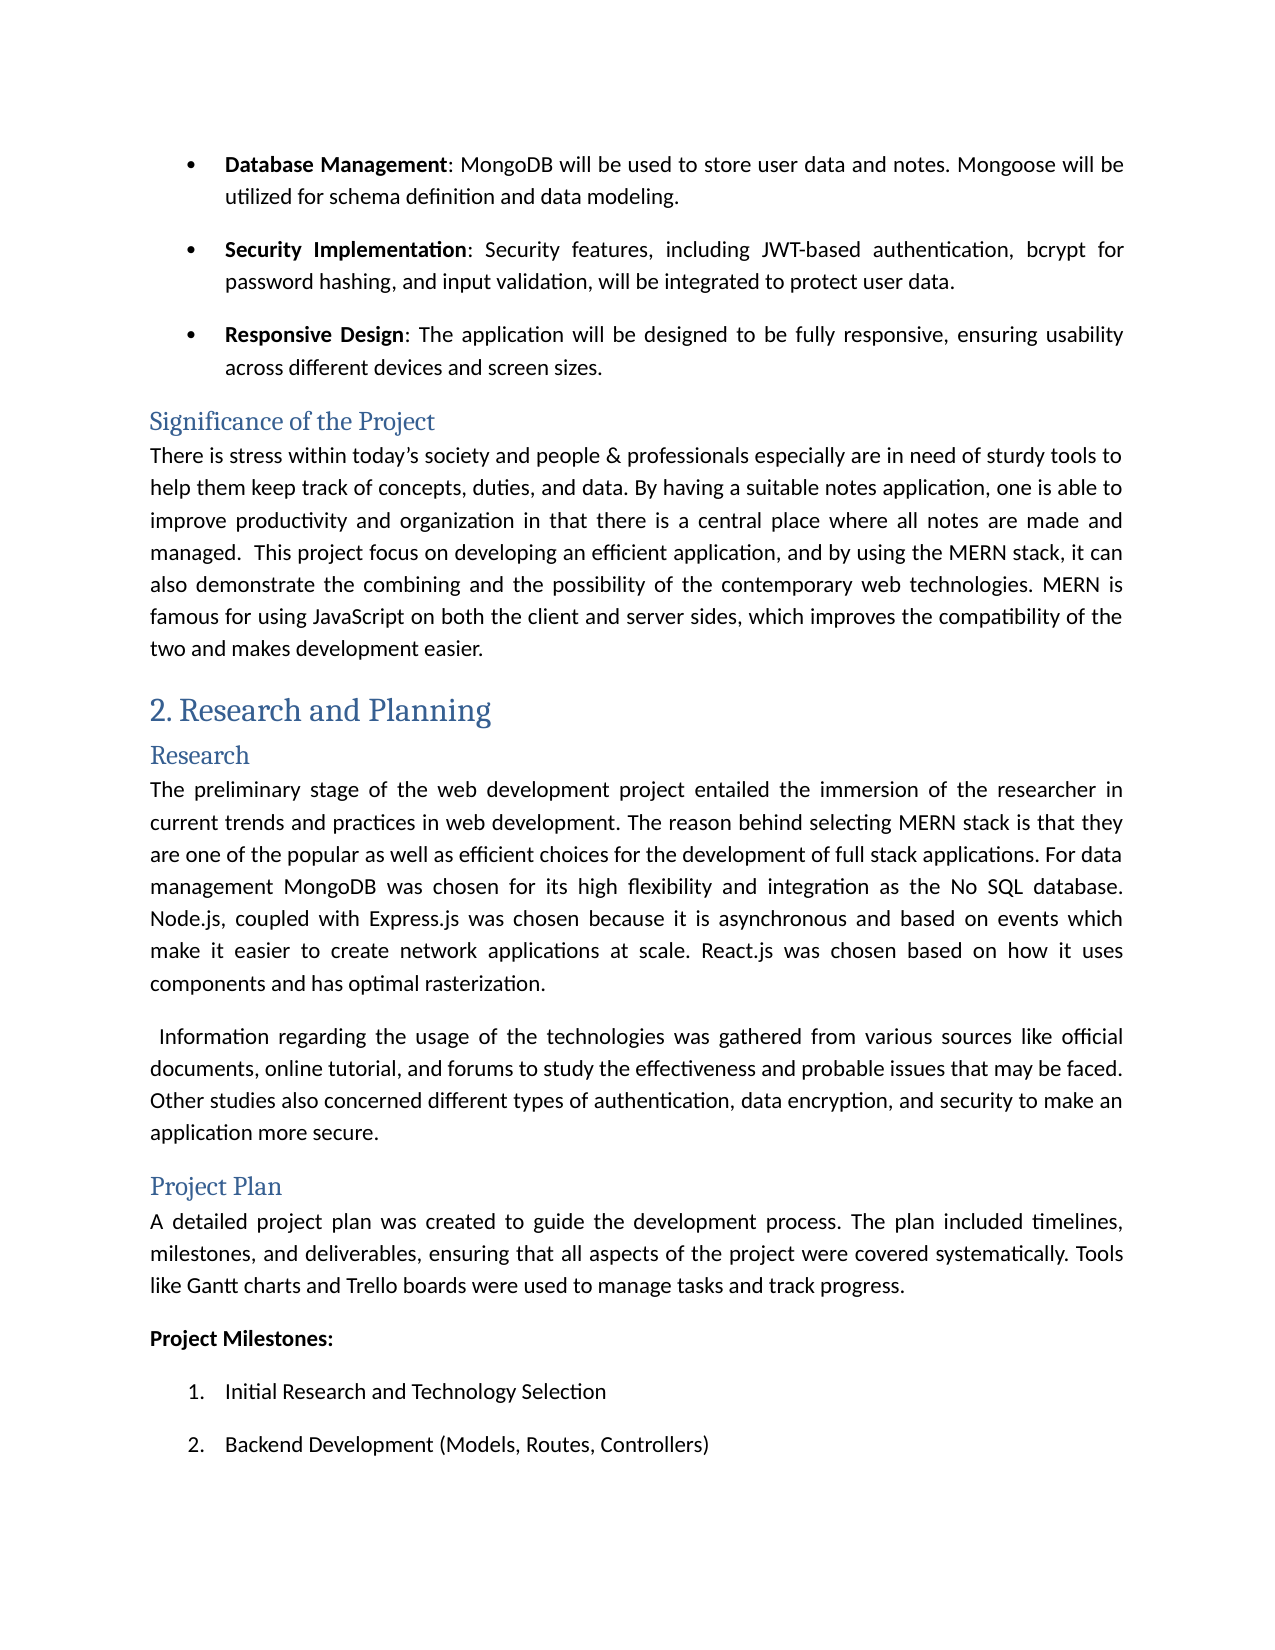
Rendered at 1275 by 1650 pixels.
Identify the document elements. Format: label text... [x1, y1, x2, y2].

list Backend Development (Models, Routes, Controllers) [187, 1431, 1125, 1458]
subtitle Research [150, 740, 1125, 771]
subtitle 2. Research and Planning [150, 692, 1125, 730]
list Security Implementation: Security features, including JWT-based authentication, bcrypt for password hashing, and input validation, will be integrated to protect user data. [187, 235, 1125, 295]
list Database Management: MongoDB will be used to store user data and notes. Mongoose will be utilized for schema definition and data modeling. [187, 150, 1125, 210]
text Information regarding the usage of the technologies was gathered from various sources like official documents, online tutorial, and forums to study the effectiveness and probable issues that may be faced. Other studies also concerned different types of authentication, data encryption, and security to make an application more secure. [150, 1022, 1125, 1146]
subtitle Significance of the Project [150, 406, 1125, 437]
text Project Milestones: [150, 1324, 1125, 1352]
text The preliminary stage of the web development project entailed the immersion of the researcher in current trends and practices in web development. The reason behind selecting MERN stack is that they are one of the popular as well as efficient choices for the development of full stack applications. For data management MongoDB was chosen for its high flexibility and integration as the No SQL database. Node.js, coupled with Express.js was chosen because it is asynchronous and based on events which make it easier to create network applications at scale. React.js was chosen based on how it uses components and has optimal rasterization. [150, 776, 1125, 997]
text There is stress within today’s society and people & professionals especially are in need of sturdy tools to help them keep track of concepts, duties, and data. By having a suitable notes application, one is able to improve productivity and organization in that there is a central place where all notes are made and managed. This project focus on developing an efficient application, and by using the MERN stack, it can also demonstrate the combining and the possibility of the contemporary web technologies. MERN is famous for using JavaScript on both the client and server sides, which improves the compatibility of the two and makes development easier. [150, 441, 1125, 662]
text A detailed project plan was created to guide the development process. The plan included timelines, milestones, and deliverables, ensuring that all aspects of the project were covered systematically. Tools like Gantt charts and Trello boards were used to manage tasks and track progress. [150, 1207, 1125, 1299]
list Initial Research and Technology Selection [187, 1377, 1125, 1406]
subtitle Project Plan [150, 1171, 1125, 1202]
list Responsive Design: The application will be designed to be fully responsive, ensuring usability across different devices and screen sizes. [187, 320, 1125, 381]
